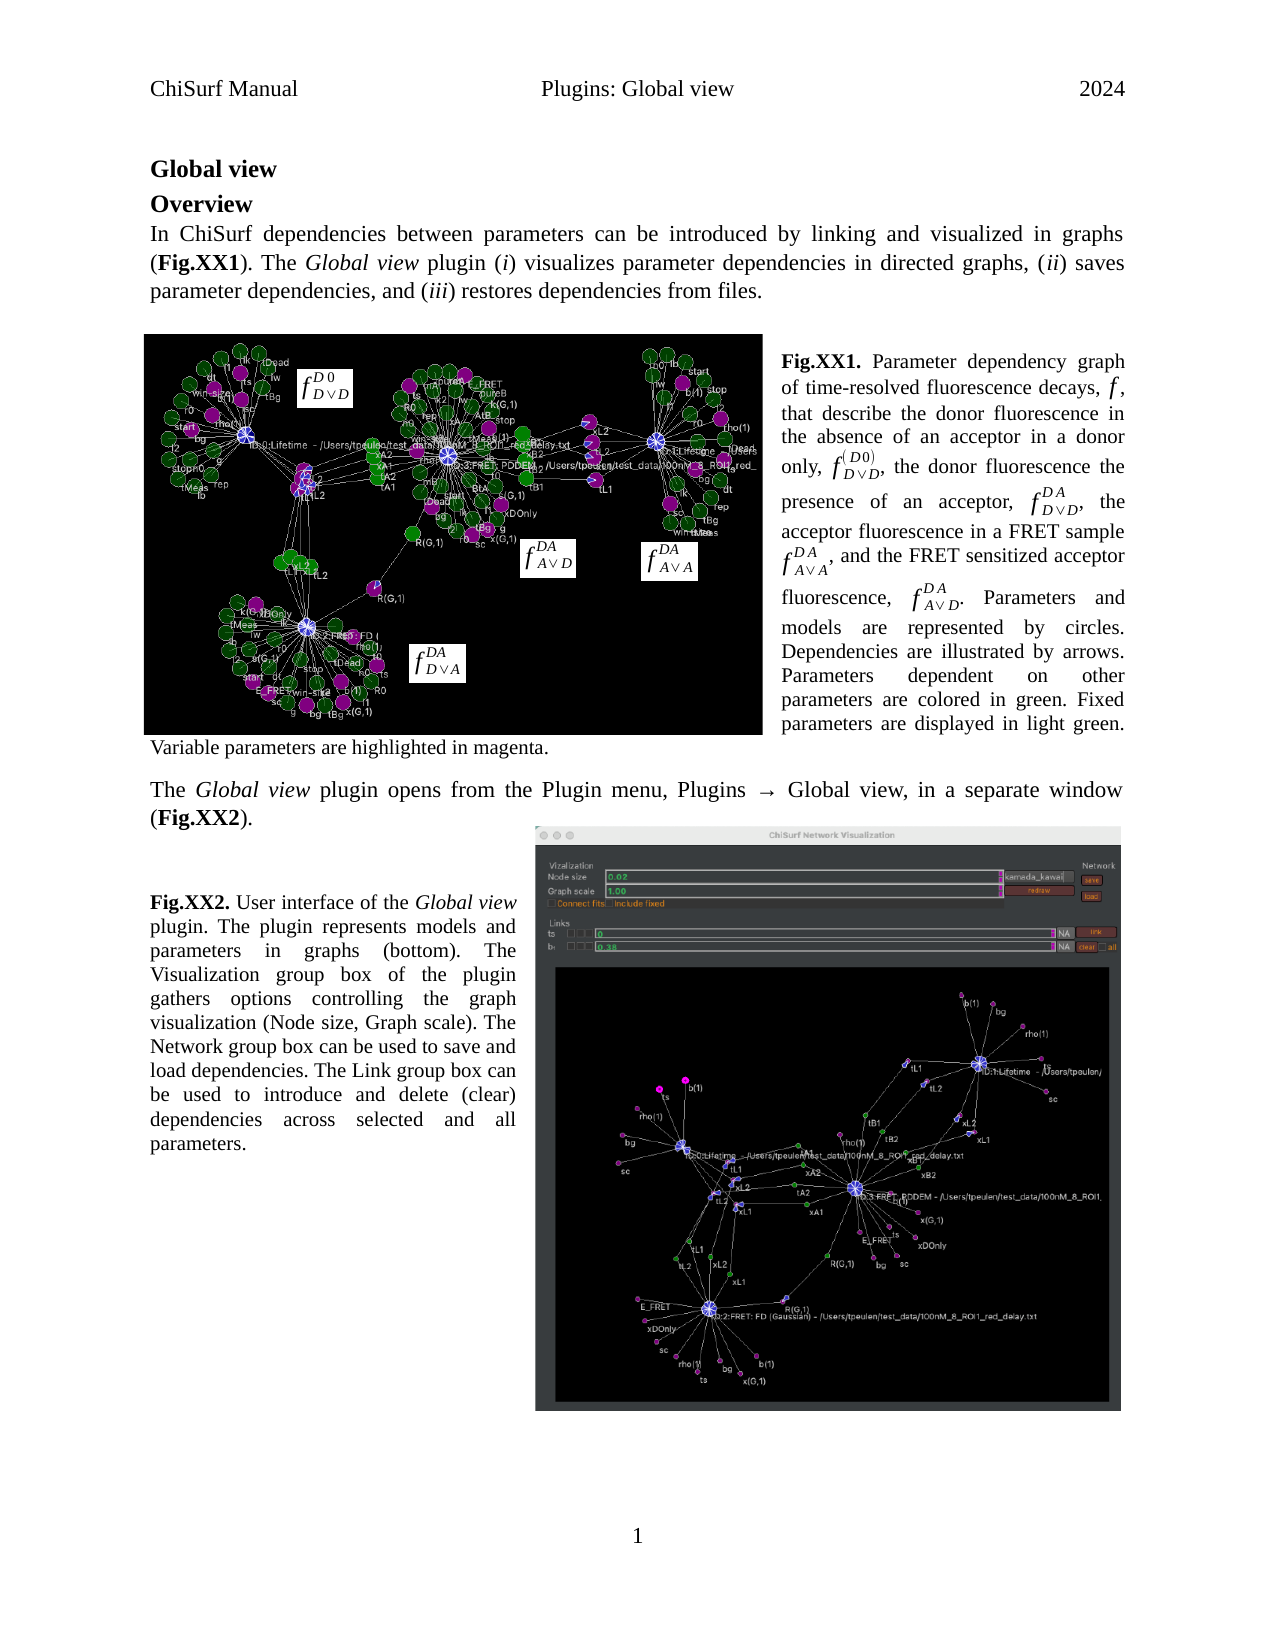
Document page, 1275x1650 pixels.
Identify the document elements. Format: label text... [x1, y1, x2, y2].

text The Global view plugin opens from the Plugin menu, Plugins → Global view, in a separate window (Fig.XX2). [150, 776, 1125, 830]
text In ChiSurf dependencies between parameters can be introduced by linking and visualized in graphs (Fig.XX1). The Global view plugin (i) visualizes parameter dependencies in directed graphs, (ii) saves parameter dependencies, and (iii) restores dependencies from files. [150, 220, 1125, 304]
subtitle Overview [150, 189, 1125, 218]
subtitle Global view [150, 154, 1125, 183]
picture [143, 334, 763, 735]
text Fig.XX2. User interface of the Global view plugin. The plugin represents models and parameters in graphs (bottom). The Visualization group box of the plugin gathers options controlling the graph visualization (Node size, Graph scale). The Network group box can be used to save and load dependencies. The Link group box can be used to introduce and delete (clear) dependencies across selected and all parameters. [150, 890, 535, 1154]
picture [535, 826, 1121, 1411]
